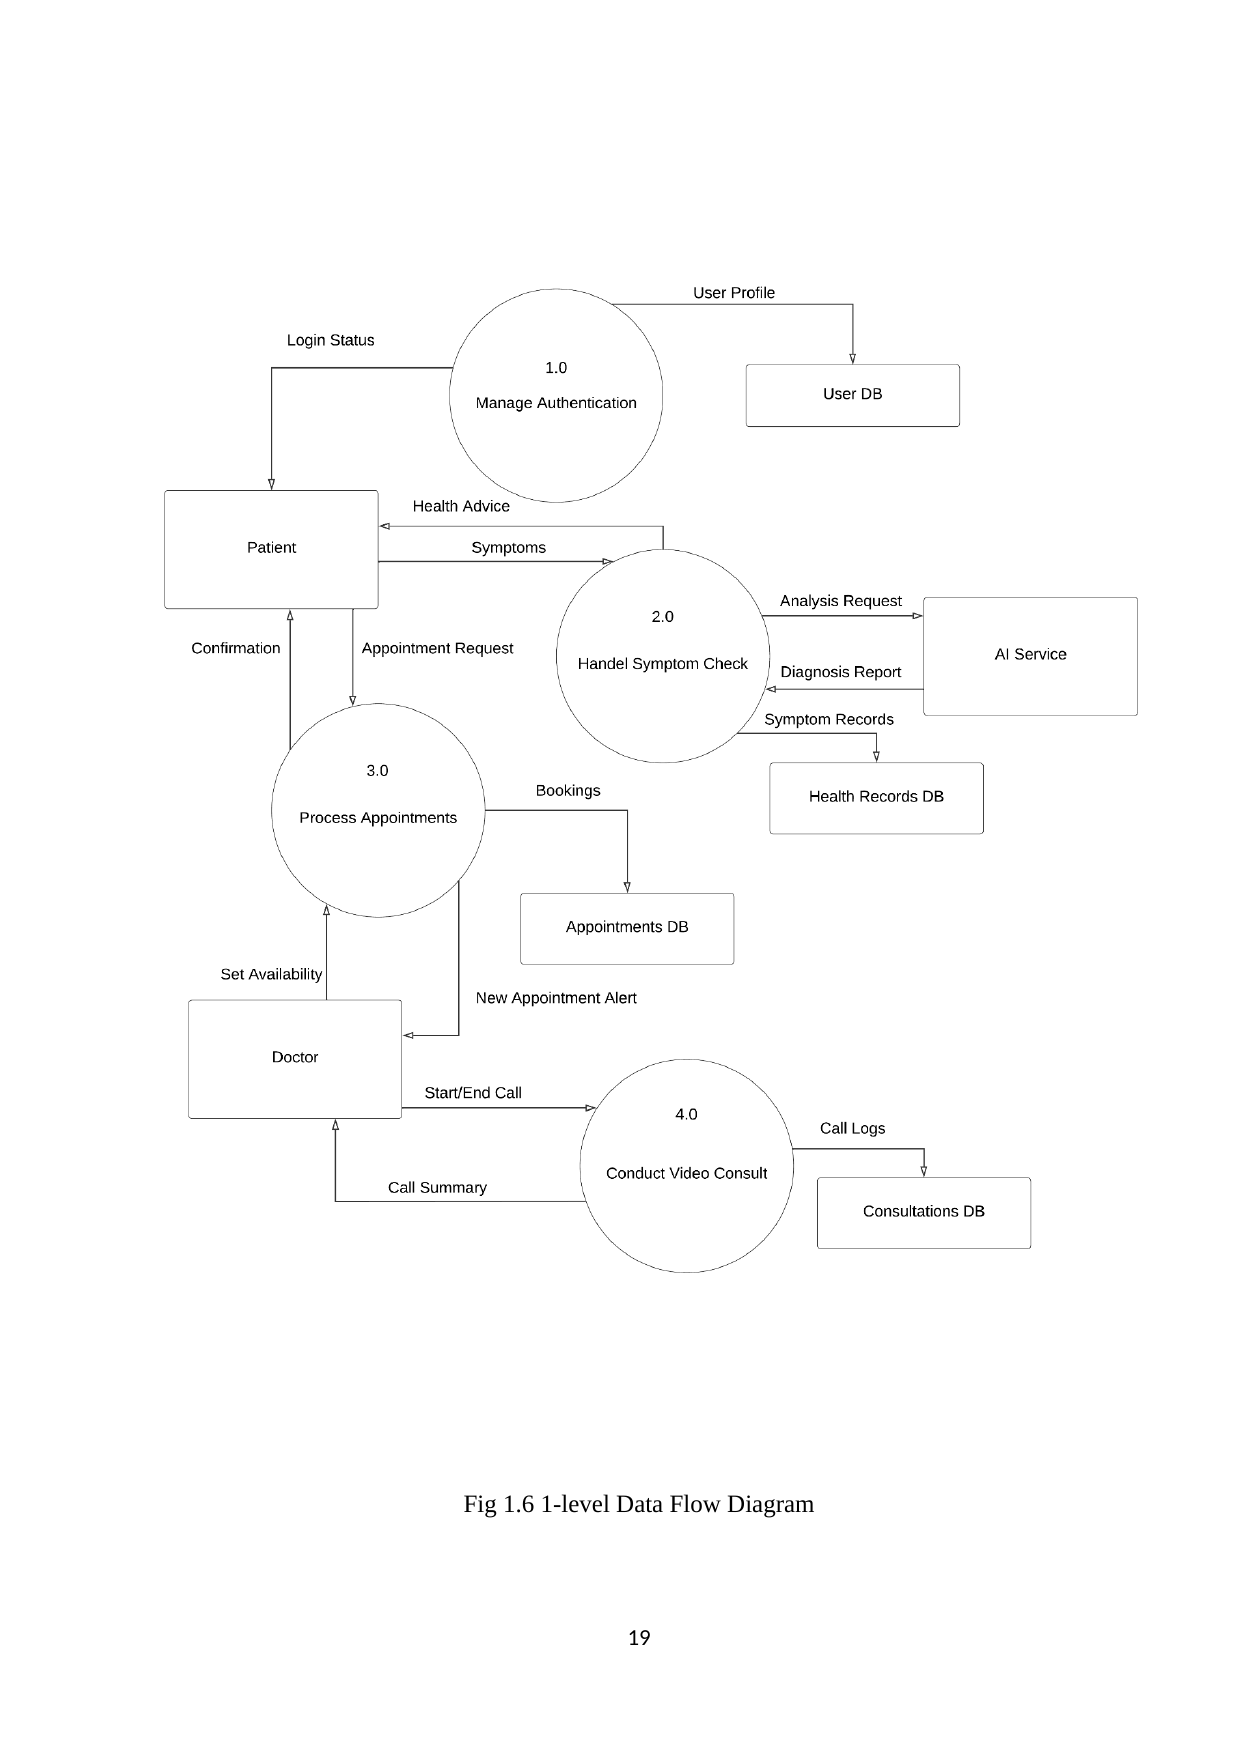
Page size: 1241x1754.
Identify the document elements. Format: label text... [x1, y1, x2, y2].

text Fig 1.6 1-level Data Flow Diagram [262, 1489, 1015, 1518]
picture [117, 253, 1160, 1296]
